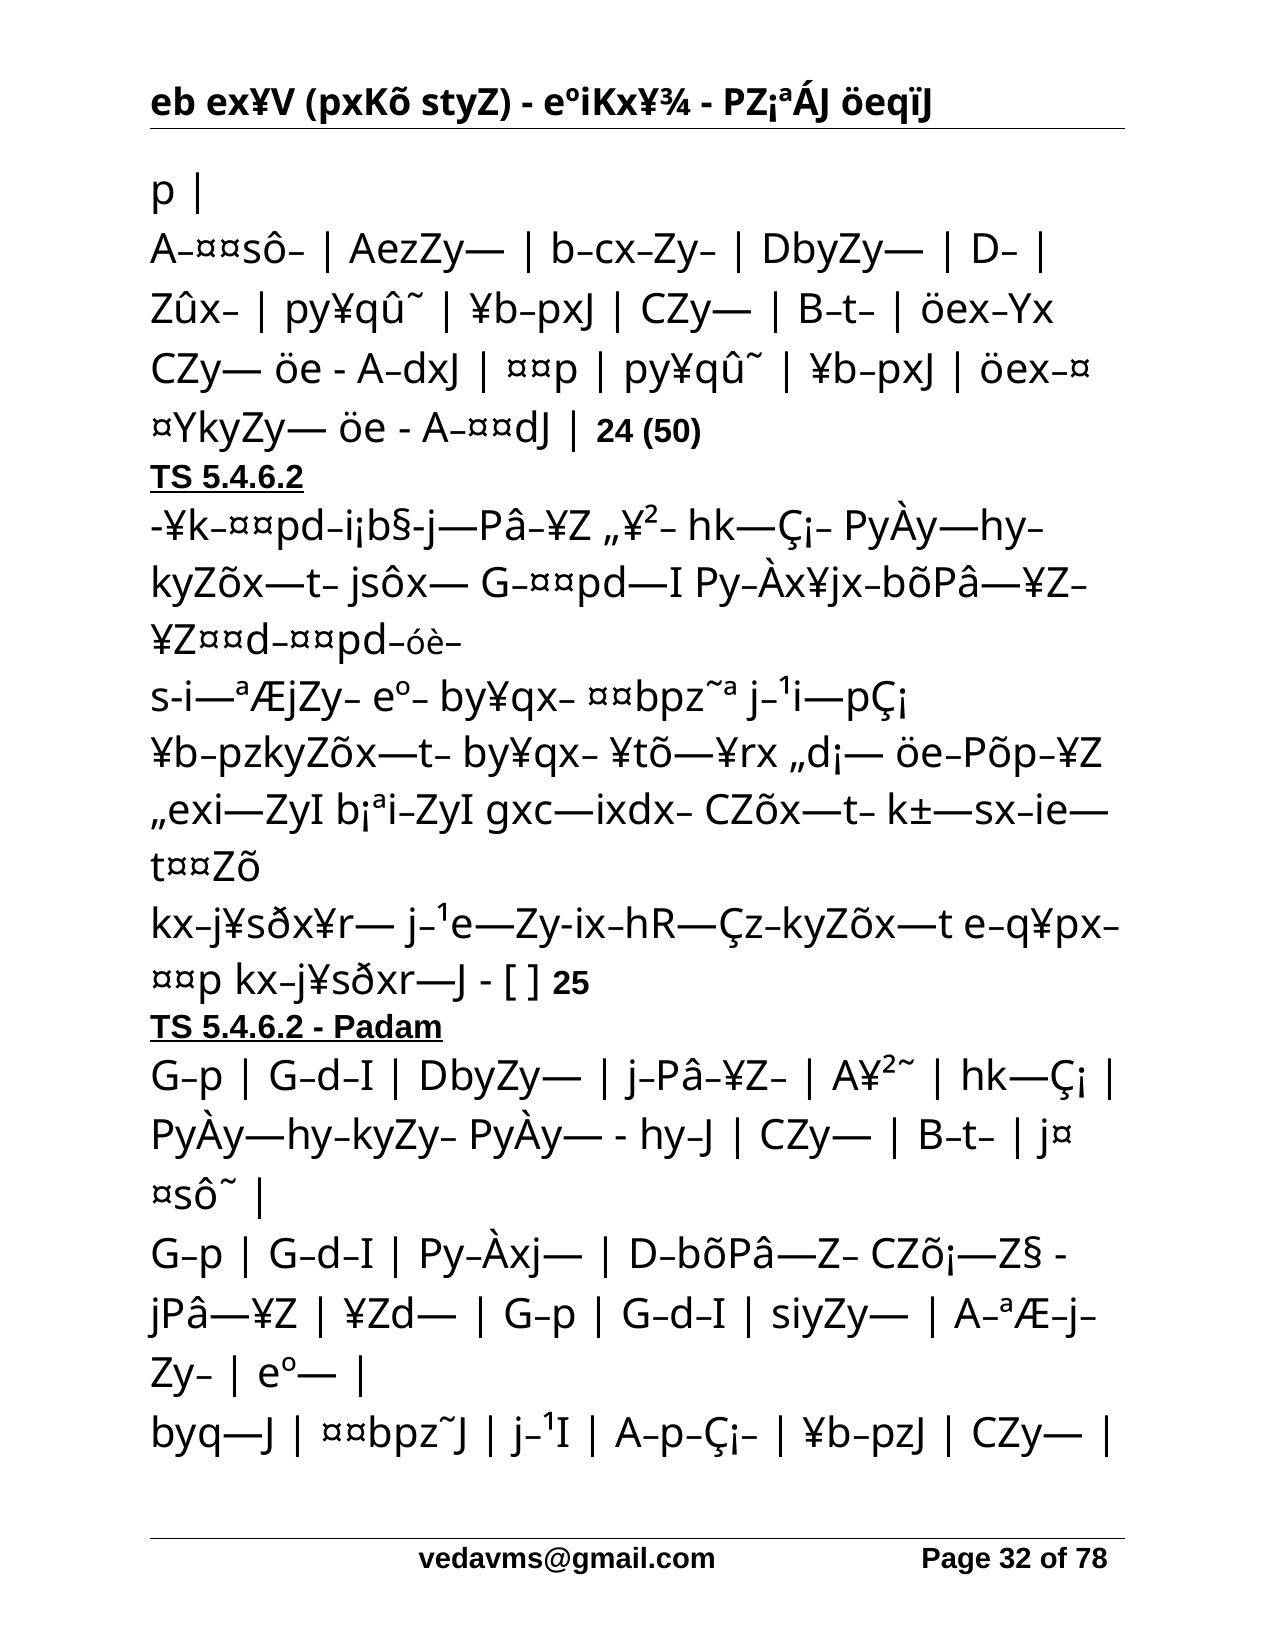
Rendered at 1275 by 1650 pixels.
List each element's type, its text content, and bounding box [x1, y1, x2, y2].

text s-i—ªÆjZy– eº– by¥qx– ¤¤bpz˜ª j–¹i—pÇ¡ [150, 666, 1125, 723]
text byq—J | ¤¤bpz˜J | j–¹I | A–p–Ç¡– | ¥b–pzJ | CZy— | [150, 1403, 1125, 1460]
text G–p | G–d–I | DbyZy— | j–Pâ–¥Z– | A¥²˜ | hk—Ç¡ | [150, 1045, 1125, 1102]
text kx–j¥sðx¥r— j–¹e—Zy-ix–hR—Çz–kyZõx—t e–q¥px– ¤¤p kx–j¥sðxr—J - [ ] 25 [150, 893, 1125, 1007]
text h–p–Çy– | D¦ªK§ | ¤¤p | D–b¡–Igk—J | D¦ªR˜I | G–p | [150, 160, 1125, 216]
text G–p | G–d–I | Py–Àxj— | D–bõPâ—Z– CZõ¡—Z§ - jPâ—¥Z | ¥Zd— | G–p | G–d–I | siyZy— | A–ªÆ–j–Zy– | eº— | [150, 1224, 1125, 1400]
text TS 5.4.6.2 - Padam [150, 1007, 1125, 1045]
text PyÀy—hy–kyZy– PyÀy— - hy–J | CZy— | B–t– | j¤¤sô˜ | [150, 1105, 1125, 1221]
text -¥k–¤¤pd–i¡b§-j—Pâ–¥Z „¥²– hk—Ç¡– PyÀy—hy–kyZõx—t– jsôx— G–¤¤pd—I Py–Àx¥jx–bõPâ—¥Z– ¥Z¤¤d–¤¤pd–óè– [150, 496, 1125, 666]
text TS 5.4.6.2 [150, 458, 1181, 496]
text ¥b–pzkyZõx—t– by¥qx– ¥tõ—¥rx „d¡— öe–Põp–¥Z „exi—ZyI b¡ªi–ZyI gxc—ixdx– CZõx—t– k±—sx–ie—t¤¤Zõ [150, 723, 1125, 893]
